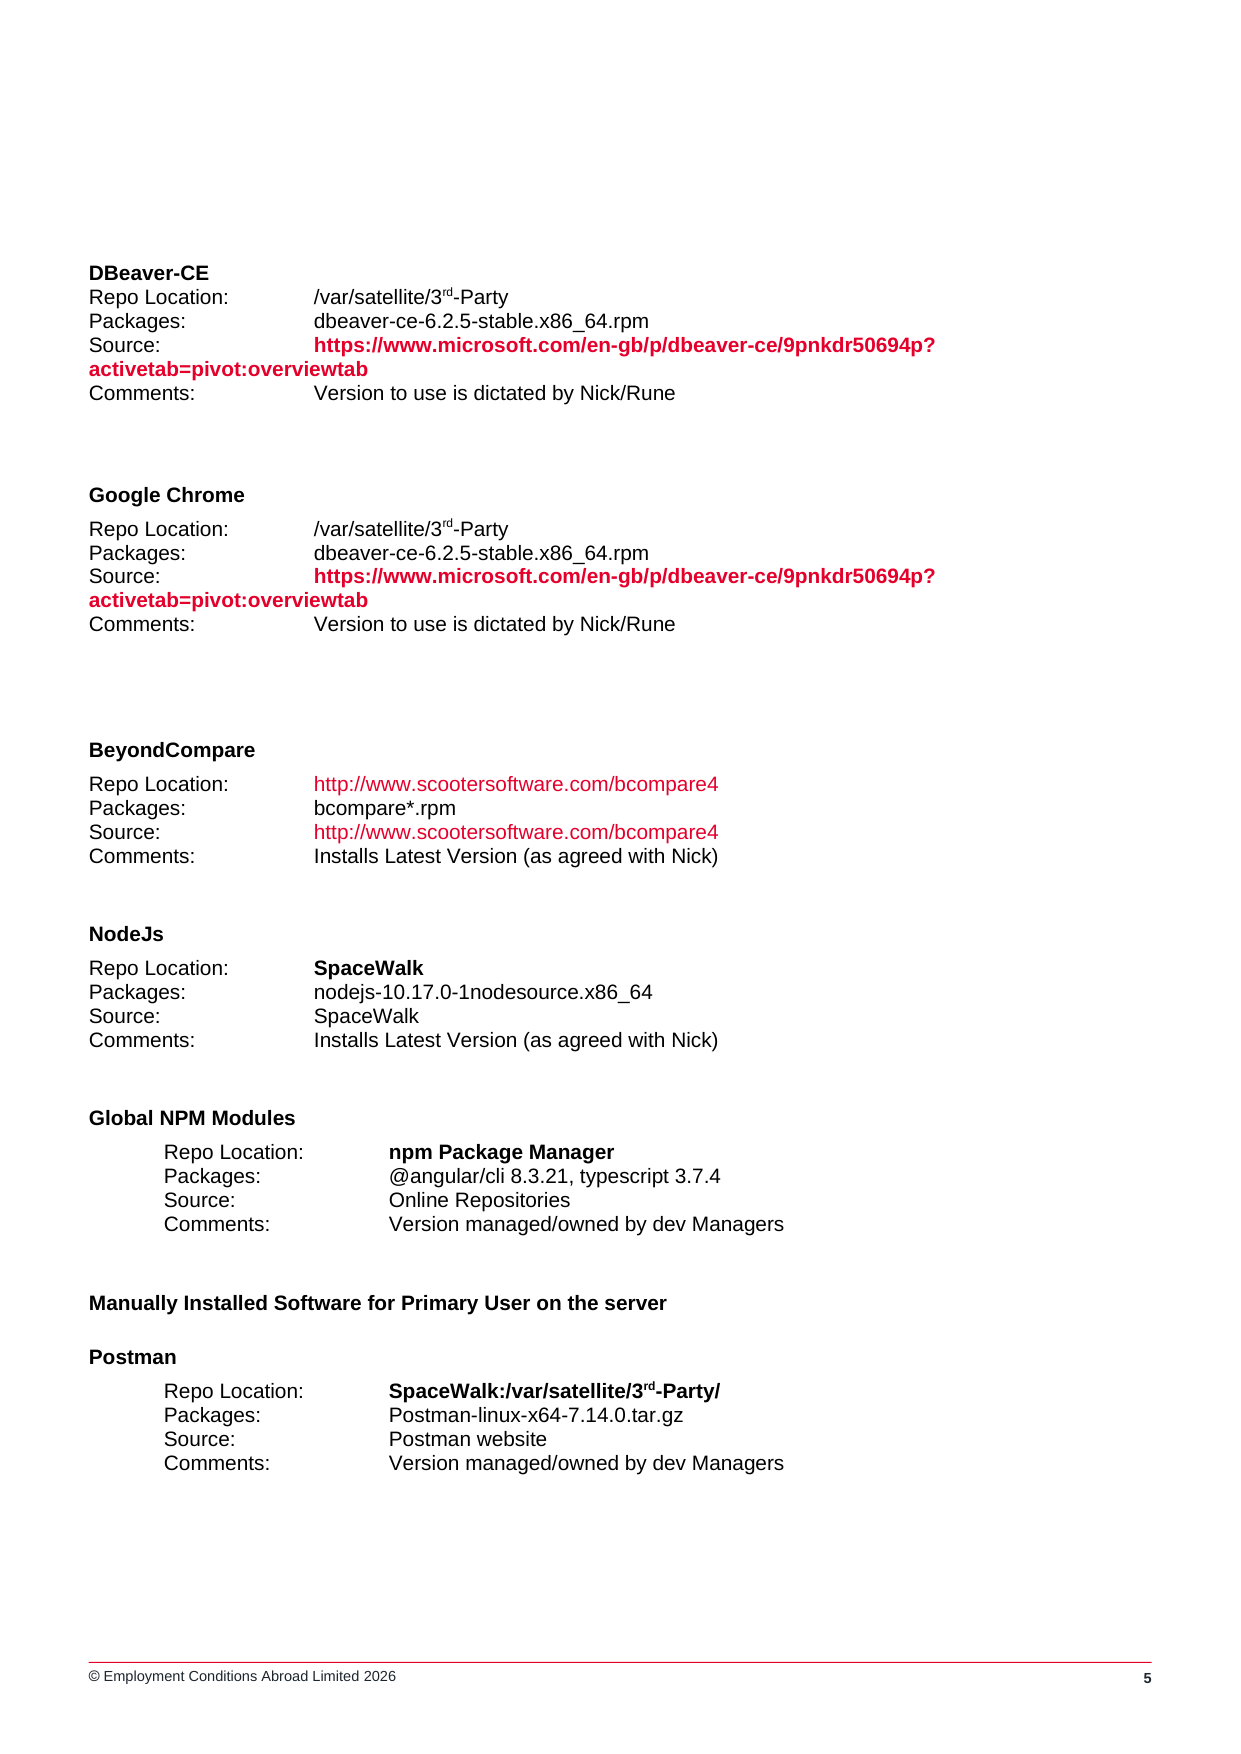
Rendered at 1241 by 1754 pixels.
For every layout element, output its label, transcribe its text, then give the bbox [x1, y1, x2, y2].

text Packages: Postman-linux-x64-7.14.0.tar.gz [89, 1403, 1152, 1427]
text Packages: dbeaver-ce-6.2.5-stable.x86_64.rpm [89, 309, 1152, 333]
text Repo Location: SpaceWalk:/var/satellite/3rd-Party/ [89, 1379, 1152, 1403]
text Repo Location: http://www.scootersoftware.com/bcompare4 [89, 772, 1152, 796]
text Source: https://www.microsoft.com/en-gb/p/dbeaver-ce/9pnkdr50694p?activetab=pivot:overviewtab [89, 564, 1152, 612]
text Manually Installed Software for Primary User on the server [89, 1291, 1152, 1315]
subtitle BeyondCompare [89, 738, 1152, 762]
text Comments: Version managed/owned by dev Managers [89, 1211, 1152, 1235]
text Packages: @angular/cli 8.3.21, typescript 3.7.4 [89, 1163, 1152, 1187]
subtitle Google Chrome [89, 483, 1152, 507]
text Comments: Version to use is dictated by Nick/Rune [89, 612, 1152, 636]
text Source: SpaceWalk [89, 1004, 1152, 1028]
subtitle Postman [89, 1345, 1152, 1369]
text Repo Location: SpaceWalk [89, 956, 1152, 980]
subtitle Global NPM Modules [89, 1106, 1152, 1130]
text DBeaver-CE [89, 261, 1152, 285]
subtitle NodeJs [89, 922, 1152, 946]
text Comments: Installs Latest Version (as agreed with Nick) [89, 1028, 1152, 1052]
text Repo Location: /var/satellite/3rd-Party [89, 516, 1152, 540]
text Source: http://www.scootersoftware.com/bcompare4 [89, 820, 1152, 844]
text Source: Online Repositories [89, 1187, 1152, 1211]
text Comments: Version to use is dictated by Nick/Rune [89, 381, 1152, 404]
text Source: Postman website [89, 1427, 1152, 1451]
text Packages: bcompare*.rpm [89, 796, 1152, 820]
text Comments: Installs Latest Version (as agreed with Nick) [89, 844, 1152, 868]
text Packages: dbeaver-ce-6.2.5-stable.x86_64.rpm [89, 540, 1152, 564]
text Comments: Version managed/owned by dev Managers [89, 1451, 1152, 1475]
text Repo Location: npm Package Manager [89, 1139, 1152, 1163]
text Packages: nodejs-10.17.0-1nodesource.x86_64 [89, 980, 1152, 1004]
text Repo Location: /var/satellite/3rd-Party [89, 285, 1152, 309]
text Source: https://www.microsoft.com/en-gb/p/dbeaver-ce/9pnkdr50694p?activetab=pivot:overviewtab [89, 333, 1152, 381]
